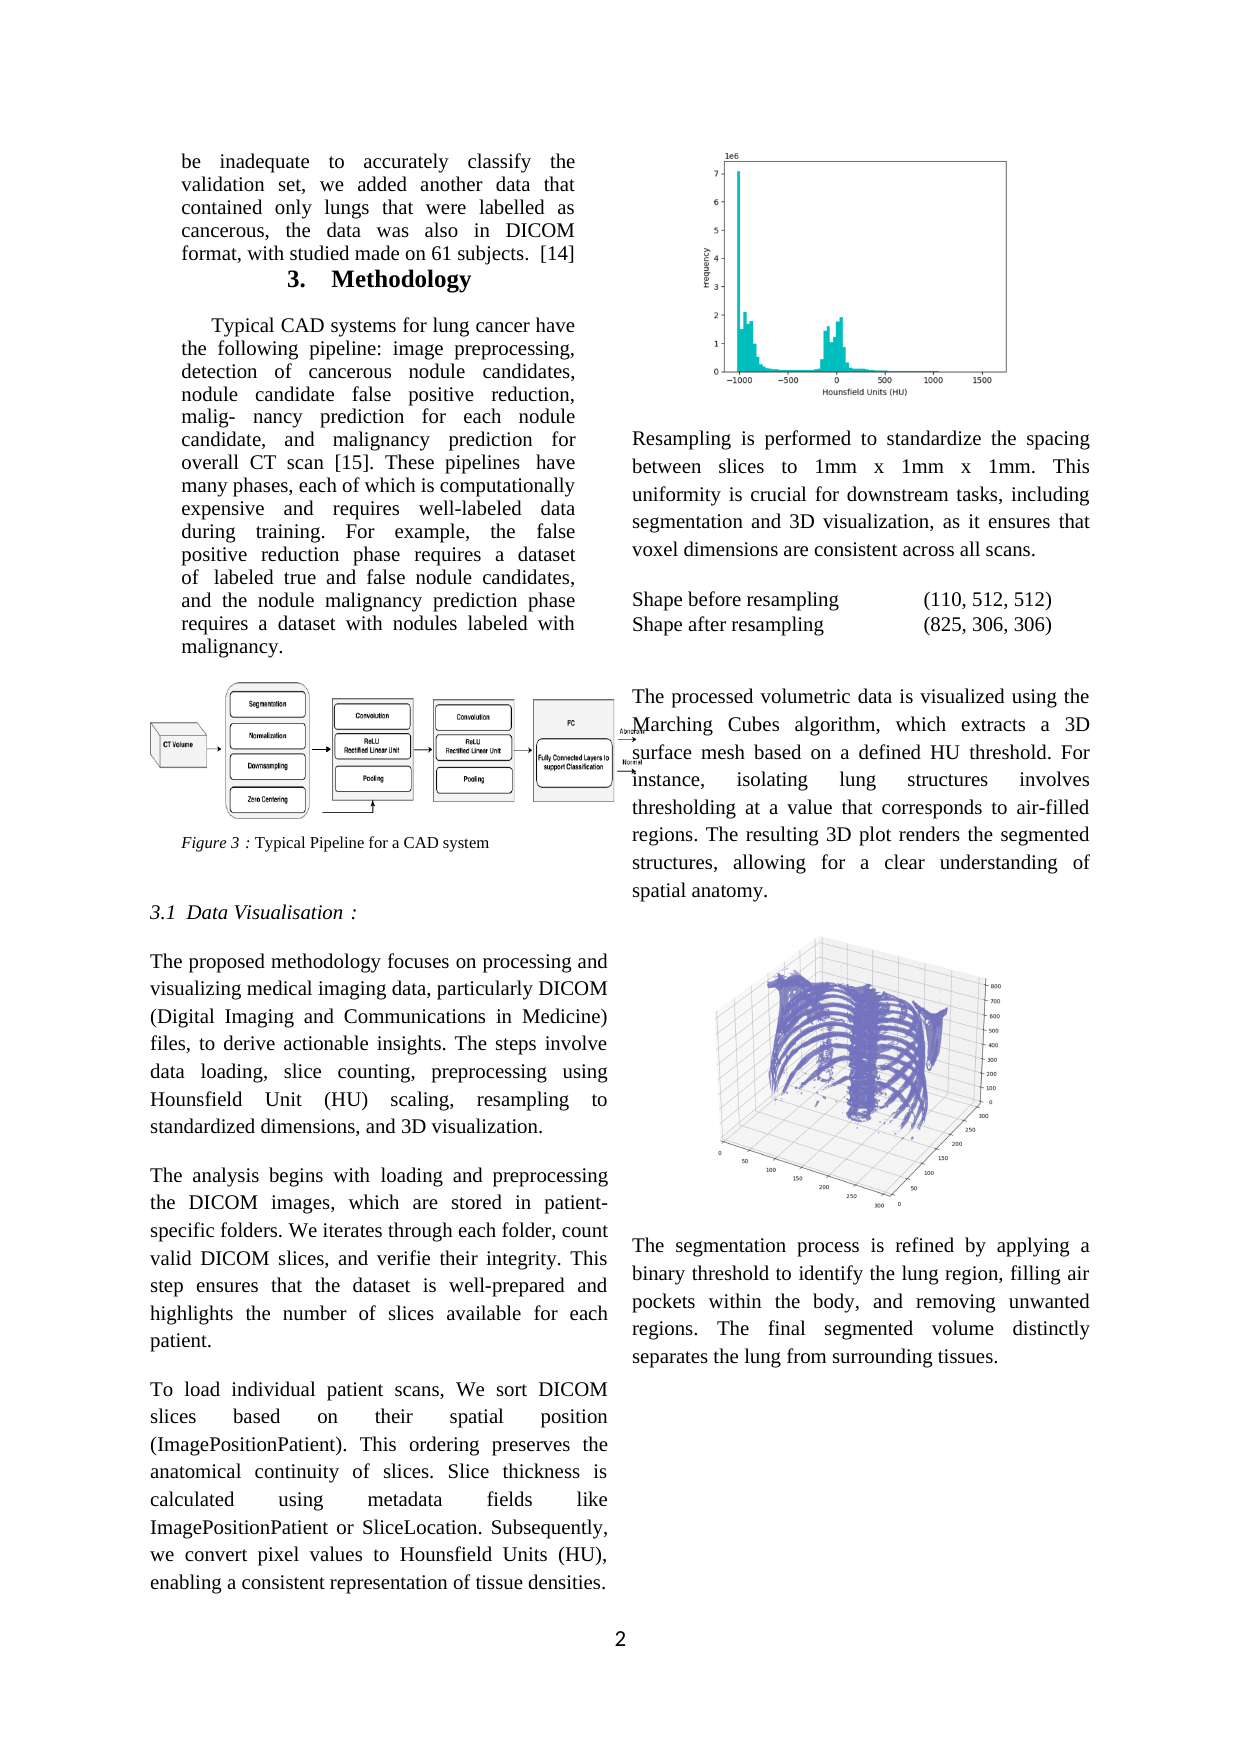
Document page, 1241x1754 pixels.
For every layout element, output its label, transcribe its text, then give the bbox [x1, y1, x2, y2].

picture [433, 699, 532, 802]
picture [150, 682, 310, 819]
text The processed volumetric data is visualized using the Marching Cubes algorithm, which extracts a 3D surface mesh based on a defined HU threshold. For instance, isolating lung structures involves thresholding at a value that corresponds to air-filled regions. The resulting 3D plot renders the segmented structures, allowing for a clear understanding of spatial anatomy. [632, 684, 1090, 902]
text 3.1 Data Visualisation : [150, 900, 608, 924]
text Figure 3 : Typical Pipeline for a CAD system [181, 833, 575, 852]
text Shape after resampling (825, 306, 306) [632, 611, 1090, 636]
text Shape before resampling (110, 512, 512) [632, 585, 1090, 611]
picture [695, 926, 1027, 1209]
text Typical CAD systems for lung cancer have the following pipeline: image preprocessing, detection of cancerous nodule candidates, nodule candidate false positive reduction, malig- nancy prediction for each nodule candidate, and malignancy prediction for overall CT scan [15]. These pipelines have many phases, each of which is computationally expensive and requires well-labeled data during training. For example, the false positive reduction phase requires a dataset of labeled true and false nodule candidates, and the nodule malignancy prediction phase requires a dataset with nodules labeled with malignancy. [181, 314, 575, 658]
text To load individual patient scans, We sort DICOM slices based on their spatial position (ImagePositionPatient). This ordering preserves the anatomical continuity of slices. Slice thickness is calculated using metadata fields like ImagePositionPatient or SliceLocation. Subsequently, we convert pixel values to Hounsfield Units (HU), enabling a consistent representation of tissue densities. [150, 1377, 608, 1594]
picture [533, 699, 645, 802]
text 3. Methodology [150, 264, 608, 293]
picture [322, 698, 432, 813]
text Resampling is performed to standardize the spacing between slices to 1mm x 1mm x 1mm. This uniformity is crucial for downstream tasks, including segmentation and 3D visualization, as it ensures that voxel dimensions are consistent across all scans. [632, 426, 1090, 561]
text The segmentation process is refined by applying a binary threshold to identify the lung region, filling air pockets within the body, and removing unwanted regions. The final segmented volume distinctly separates the lung from surrounding tissues. [632, 1233, 1090, 1368]
picture [703, 150, 1019, 402]
text The proposed methodology focuses on processing and visualizing medical imaging data, particularly DICOM (Digital Imaging and Communications in Medicine) files, to derive actionable insights. The steps involve data loading, slice counting, preprocessing using Hounsfield Unit (HU) scaling, resampling to standardized dimensions, and 3D visualization. [150, 948, 608, 1138]
text The analysis begins with loading and preprocessing the DICOM images, which are stored in patient-specific folders. We iterates through each folder, count valid DICOM slices, and verifie their integrity. This step ensures that the dataset is well-prepared and highlights the number of slices available for each patient. [150, 1163, 608, 1352]
